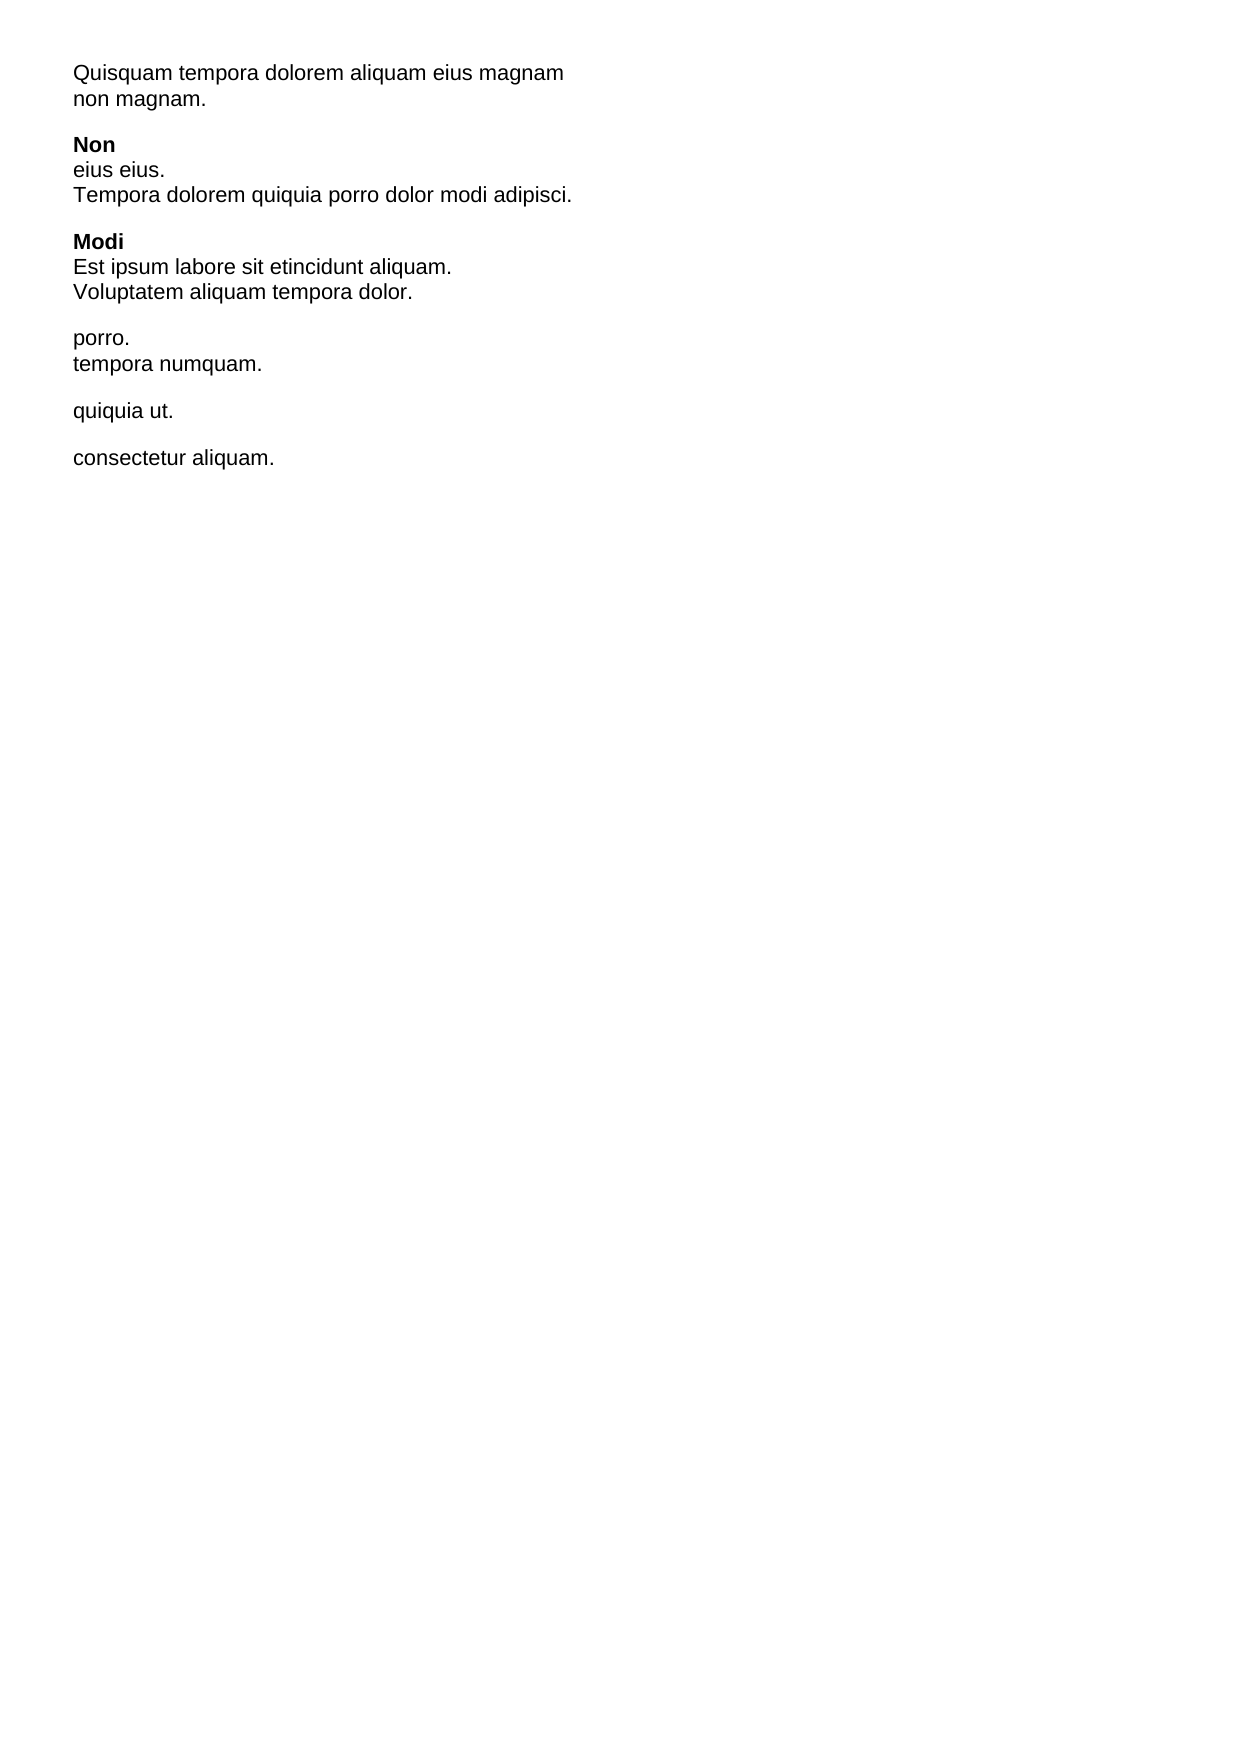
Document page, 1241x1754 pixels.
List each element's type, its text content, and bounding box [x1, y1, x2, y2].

subtitle Non [73, 132, 1184, 157]
text Est ipsum labore sit etincidunt aliquam. [73, 254, 460, 279]
text porro. [73, 326, 1184, 351]
subtitle Modi [73, 229, 1184, 254]
text consectetur aliquam. [73, 444, 1184, 470]
text Tempora dolorem quiquia porro dolor modi adipisci. [73, 182, 580, 207]
text quiquia ut. [73, 398, 1184, 423]
text Quisquam tempora dolorem aliquam eius magnam non magnam. [73, 60, 580, 111]
text eius eius. [73, 157, 1184, 182]
text Voluptatem aliquam tempora dolor. [73, 279, 1184, 304]
text tempora numquam. [73, 351, 460, 376]
